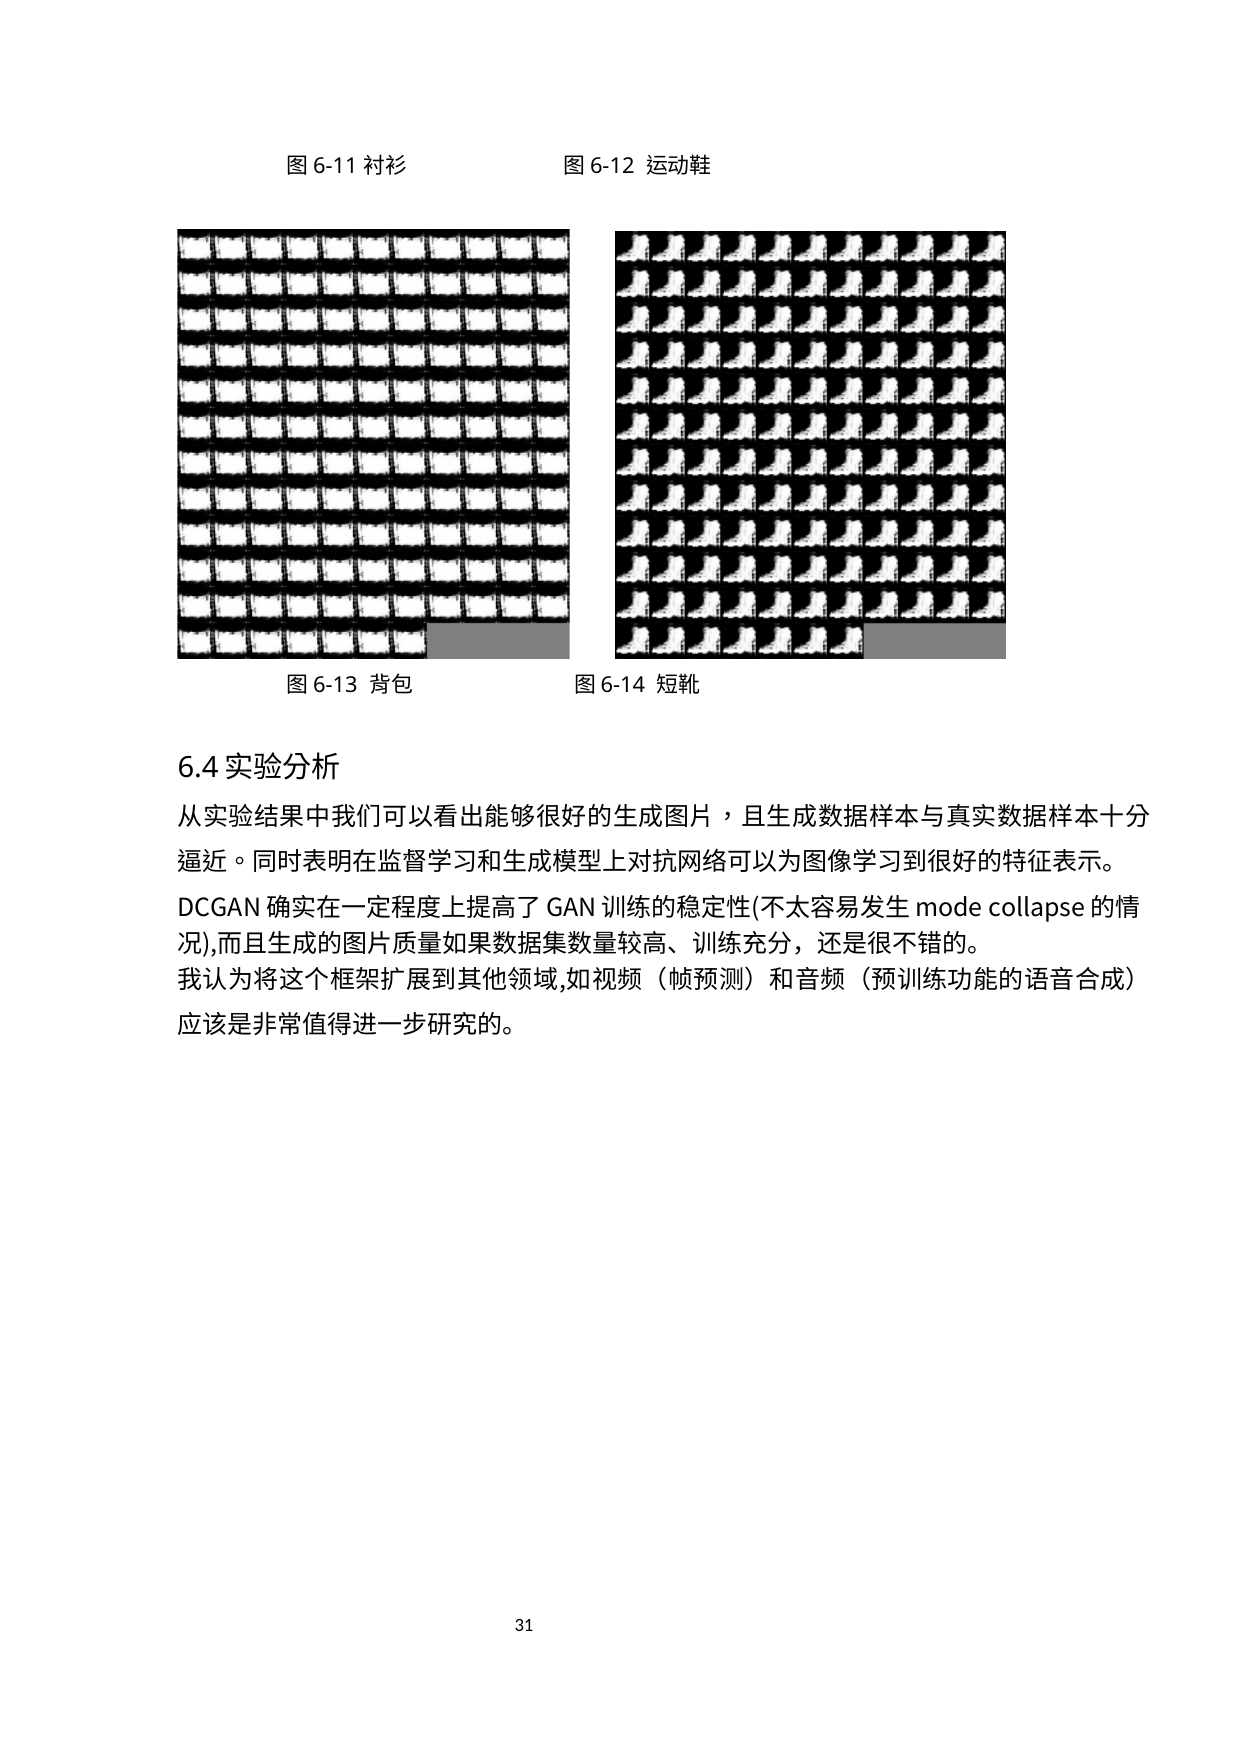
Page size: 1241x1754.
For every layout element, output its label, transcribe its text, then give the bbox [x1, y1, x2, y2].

picture [615, 231, 1006, 659]
picture [177, 229, 570, 659]
text 从实验结果中我们可以看出能够很好的生成图片，且生成数据样本与真实数据样本十分逼近。同时表明在监督学习和生成模型上对抗网络可以为图像学习到很好的特征表示。 [177, 796, 1152, 878]
text 图6-13 背包 图6-14 短靴 [177, 667, 1152, 698]
text DCGAN确实在一定程度上提高了GAN训练的稳定性(不太容易发生mode collapse的情况),而且生成的图片质量如果数据集数量较高、训练充分，还是很不错的。 [993, 887, 1152, 959]
text 我认为将这个框架扩展到其他领域,如视频（帧预测）和音频（预训练功能的语音合成）应该是非常值得进一步研究的。 [177, 959, 1152, 1041]
text 图6-11 衬衫 图6-12 运动鞋 [177, 148, 1152, 179]
text 6.4实验分析 [177, 743, 1152, 786]
